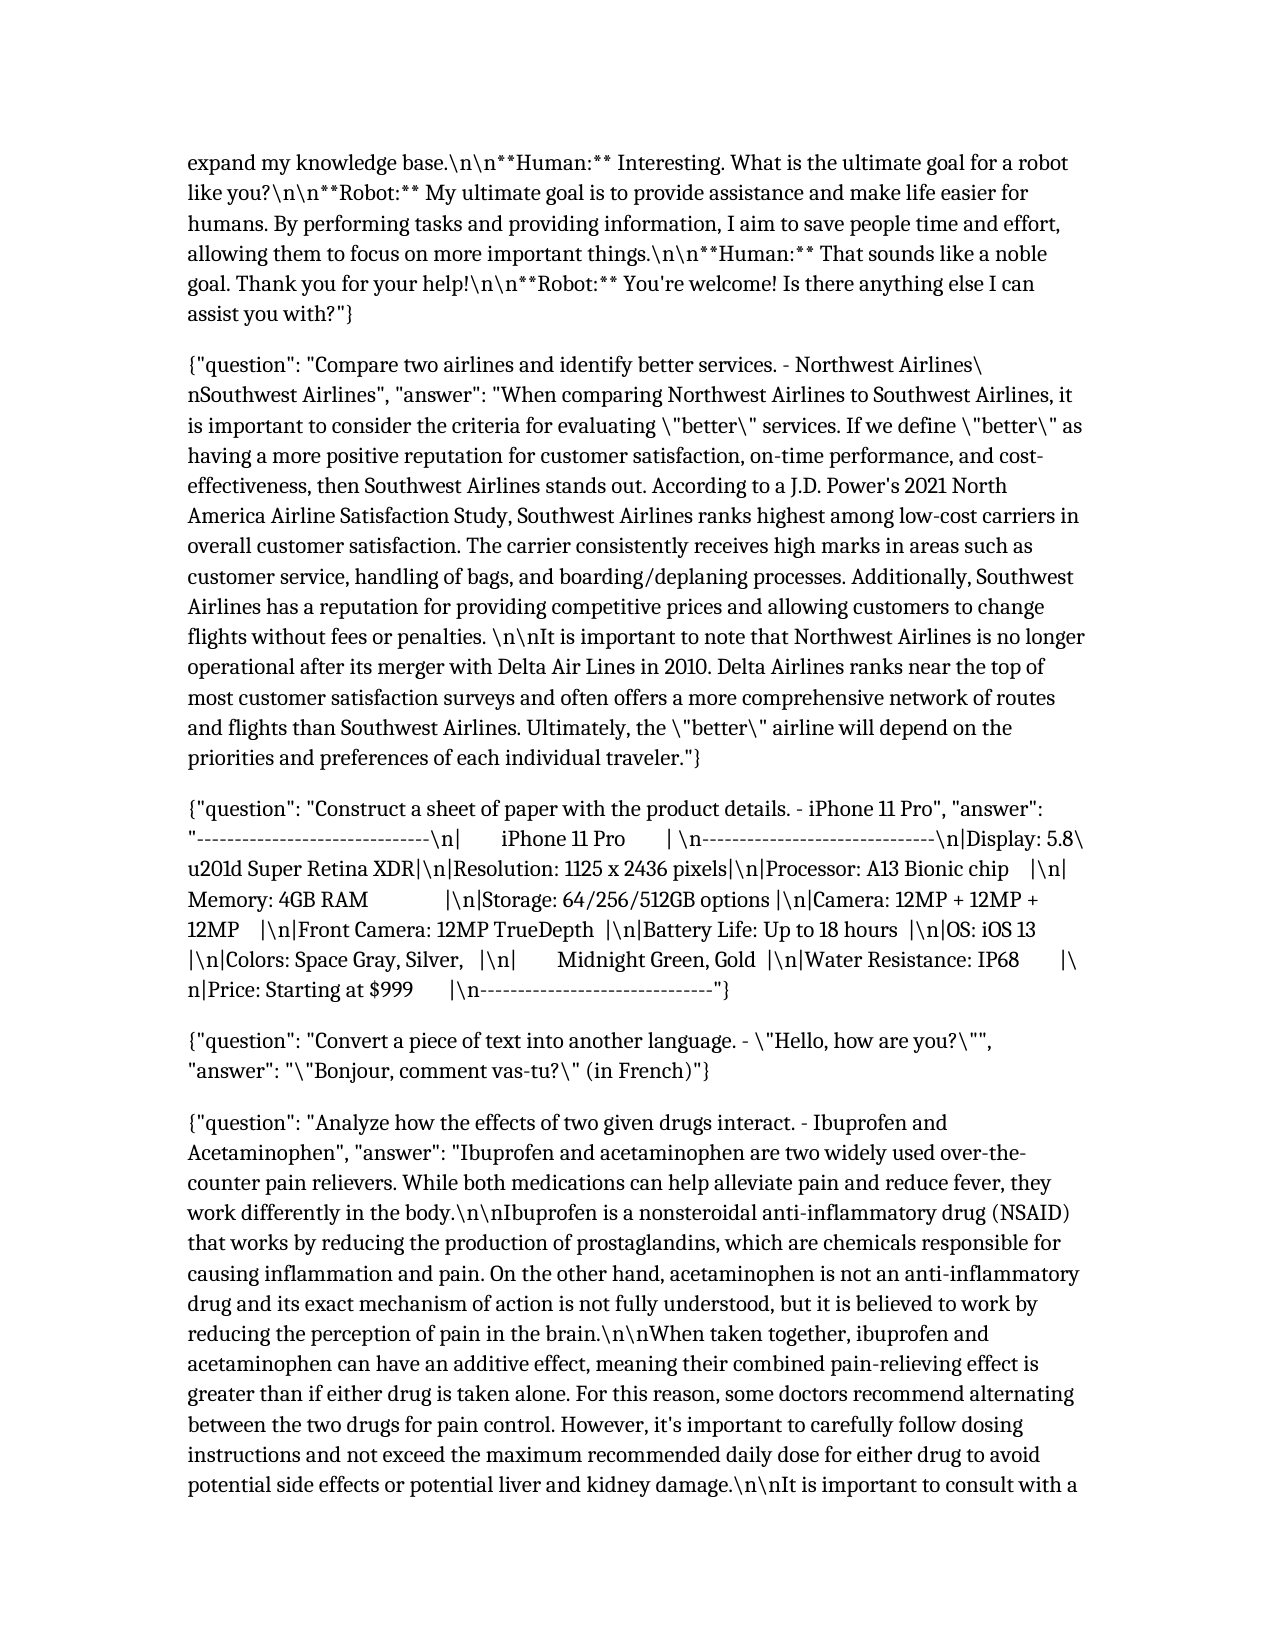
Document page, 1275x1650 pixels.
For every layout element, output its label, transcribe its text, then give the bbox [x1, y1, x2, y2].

text {"question": "Compare two airlines and identify better services. - Northwest Airlines\nSouthwest Airlines", "answer": "When comparing Northwest Airlines to Southwest Airlines, it is important to consider the criteria for evaluating \"better\" services. If we define \"better\" as having a more positive reputation for customer satisfaction, on-time performance, and cost-effectiveness, then Southwest Airlines stands out. According to a J.D. Power's 2021 North America Airline Satisfaction Study, Southwest Airlines ranks highest among low-cost carriers in overall customer satisfaction. The carrier consistently receives high marks in areas such as customer service, handling of bags, and boarding/deplaning processes. Additionally, Southwest Airlines has a reputation for providing competitive prices and allowing customers to change flights without fees or penalties. \n\nIt is important to note that Northwest Airlines is no longer operational after its merger with Delta Air Lines in 2010. Delta Airlines ranks near the top of most customer satisfaction surveys and often offers a more comprehensive network of routes and flights than Southwest Airlines. Ultimately, the \"better\" airline will depend on the priorities and preferences of each individual traveler."} [187, 352, 1087, 771]
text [187, 1109, 1087, 1498]
text {"question": "Convert a piece of text into another language. - \"Hello, how are you?\"", "answer": "\"Bonjour, comment vas-tu?\" (in French)"} [187, 1028, 1087, 1085]
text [187, 150, 1087, 327]
text {"question": "Construct a sheet of paper with the product details. - iPhone 11 Pro", "answer": "-------------------------------\n| iPhone 11 Pro | \n-------------------------------\n|Display: 5.8\u201d Super Retina XDR|\n|Resolution: 1125 x 2436 pixels|\n|Processor: A13 Bionic chip |\n|Memory: 4GB RAM |\n|Storage: 64/256/512GB options |\n|Camera: 12MP + 12MP + 12MP |\n|Front Camera: 12MP TrueDepth |\n|Battery Life: Up to 18 hours |\n|OS: iOS 13 |\n|Colors: Space Gray, Silver, |\n| Midnight Green, Gold |\n|Water Resistance: IP68 |\n|Price: Starting at $999 |\n-------------------------------"} [187, 796, 1087, 1003]
